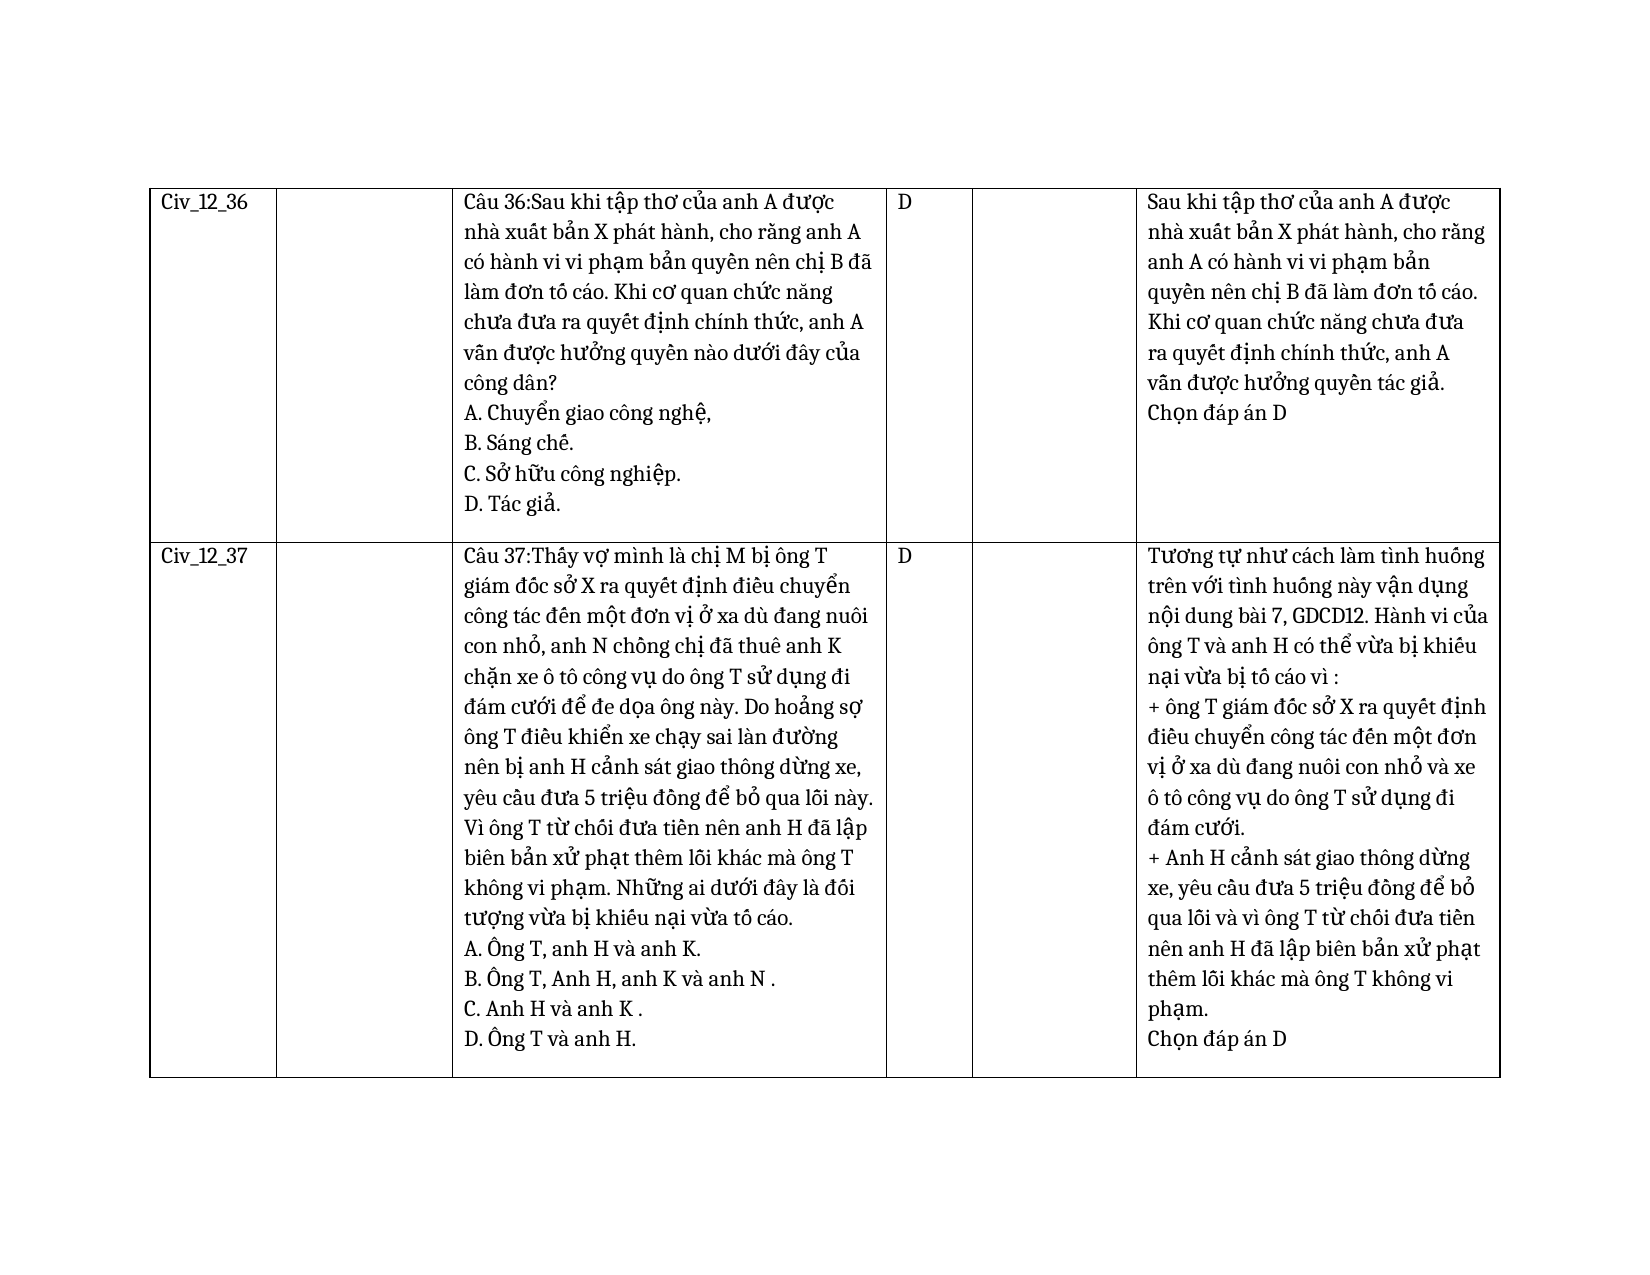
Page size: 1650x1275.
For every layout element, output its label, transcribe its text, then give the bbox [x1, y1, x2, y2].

table_cell Câu 36:Sau khi tập thơ của anh A được nhà xuất bản X phát hành, cho rằng anh A có hành vi vi phạm bản quyền nên chị B đã làm đơn tố cáo. Khi cơ quan chức năng chưa đưa ra quyết định chính thức, anh A vẫn được hưởng quyền nào dưới đây của công dân? A. Chuyển giao công nghệ, B. Sáng chế. C. Sở hữu công nghiệp. D. Tác giả. [453, 189, 886, 542]
table_cell D [887, 543, 972, 1077]
table_cell [277, 543, 452, 1077]
table_cell Câu 37:Thấy vợ mình là chị M bị ông T giám đốc sở X ra quyết định điều chuyển công tác đến một đơn vị ở xa dù đang nuôi con nhỏ, anh N chồng chị đã thuê anh K chặn xe ô tô công vụ do ông T sử dụng đi đám cưới để đe dọa ông này. Do hoảng sợ ông T điều khiển xe chạy sai làn đường nên bị anh H cảnh sát giao thông dừng xe, yêu cầu đưa 5 triệu đồng để bỏ qua lỗi này. Vì ông T từ chối đưa tiền nên anh H đã lập biên bản xử phạt thêm lỗi khác mà ông T không vi phạm. Những ai dưới đây là đối tượng vừa bị khiếu nại vừa tố cáo. A. Ông T, anh H và anh K. B. Ông T, Anh H, anh K và anh N . C. Anh H và anh K . D. Ông T và anh H. [453, 543, 886, 1077]
table_cell D [887, 189, 972, 542]
table_cell Sau khi tập thơ của anh A được nhà xuất bản X phát hành, cho rằng anh A có hành vi vi phạm bản quyền nên chị B đã làm đơn tố cáo. Khi cơ quan chức năng chưa đưa ra quyết định chính thức, anh A vẫn được hưởng quyền tác giả. Chọn đáp án D [1137, 189, 1499, 542]
table_cell [973, 543, 1136, 1077]
table_cell [277, 189, 452, 542]
table_cell Tương tự như cách làm tình huống trên với tình huống này vận dụng nội dung bài 7, GDCD12. Hành vi của ông T và anh H có thể vừa bị khiếu nại vừa bị tố cáo vì : + ông T giám đốc sở X ra quyết định điều chuyển công tác đến một đơn vị ở xa dù đang nuôi con nhỏ và xe ô tô công vụ do ông T sử dụng đi đám cưới. + Anh H cảnh sát giao thông dừng xe, yêu cầu đưa 5 triệu đồng để bỏ qua lỗi và vì ông T từ chối đưa tiền nên anh H đã lập biên bản xử phạt thêm lỗi khác mà ông T không vi phạm. Chọn đáp án D [1137, 543, 1499, 1077]
table_cell Civ_12_36 [151, 189, 276, 542]
table_cell [973, 189, 1136, 542]
table_cell Civ_12_37 [151, 543, 276, 1077]
